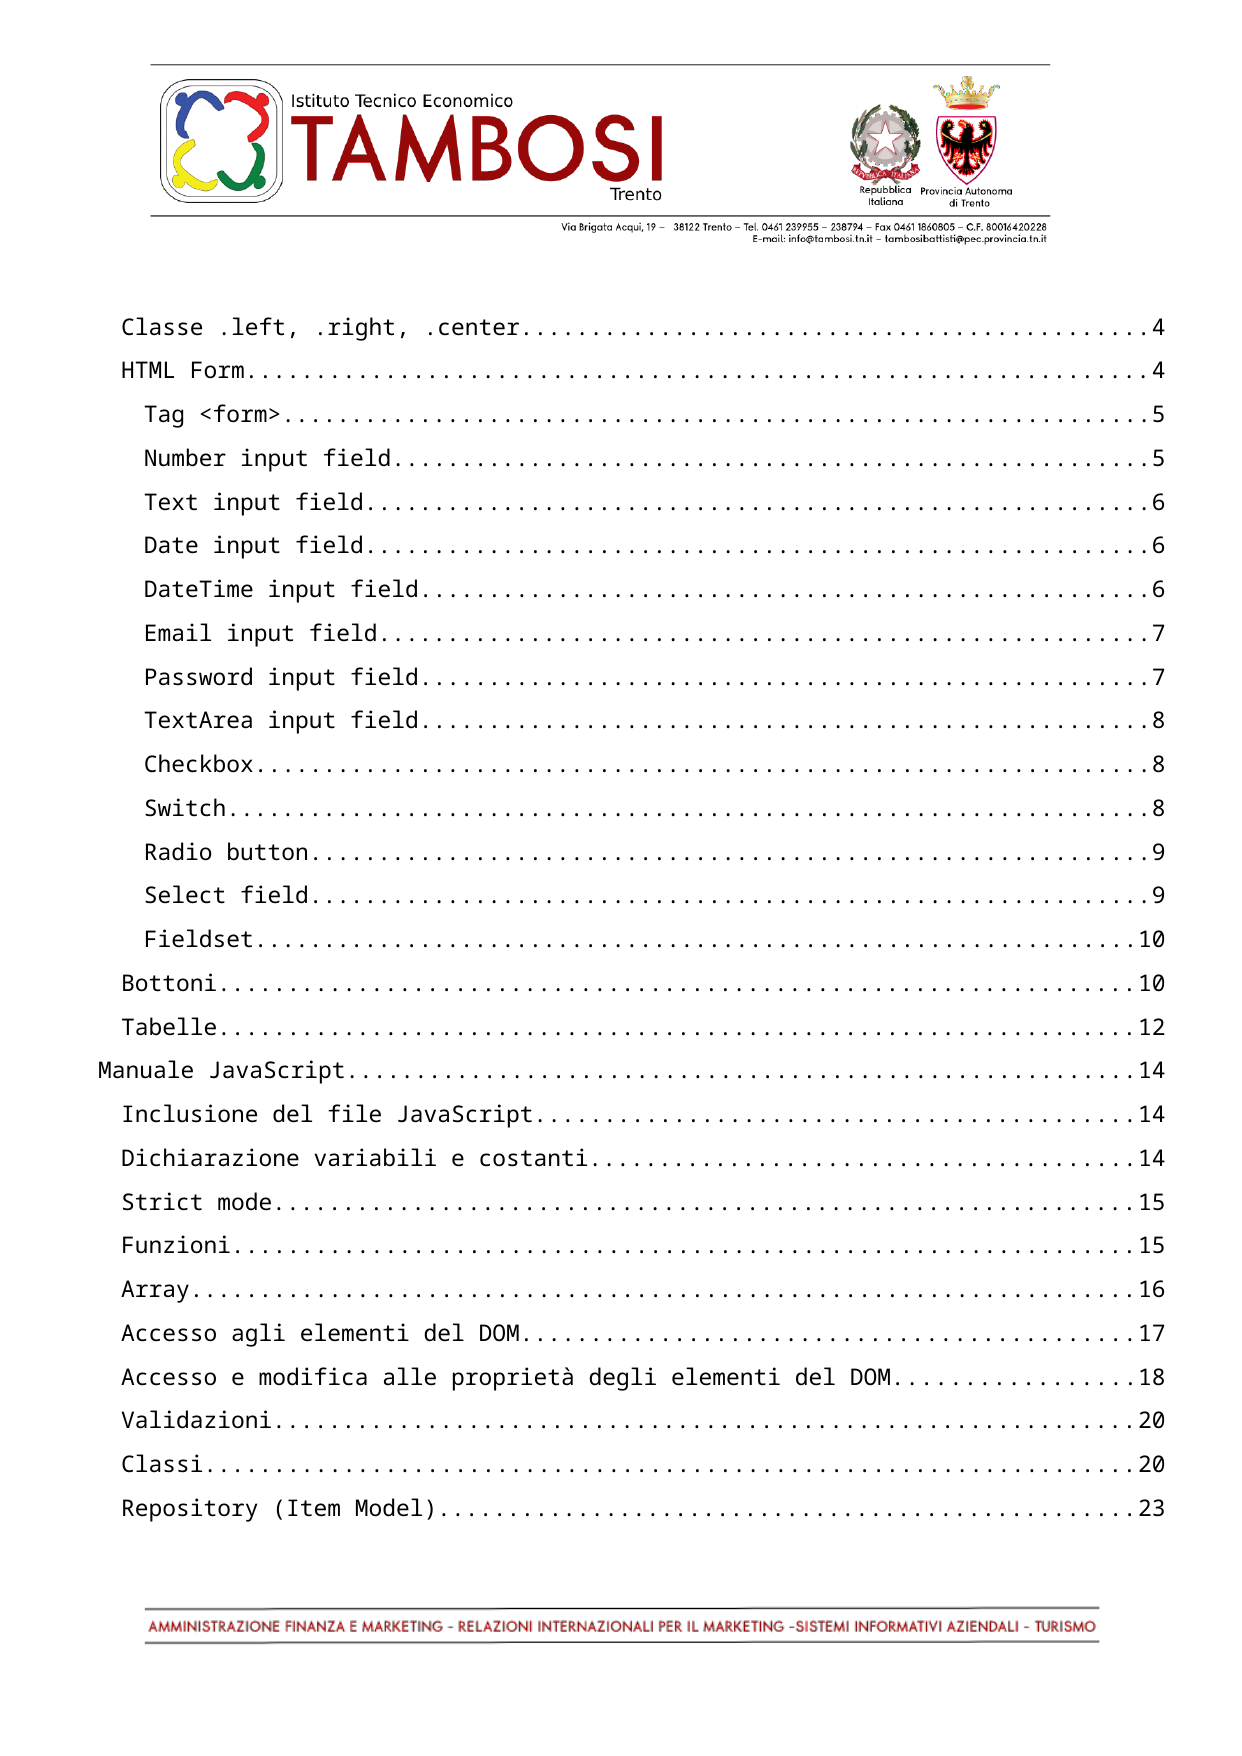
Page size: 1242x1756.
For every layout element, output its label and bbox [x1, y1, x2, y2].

picture [129, 1583, 1113, 1673]
picture [129, 42, 1113, 256]
